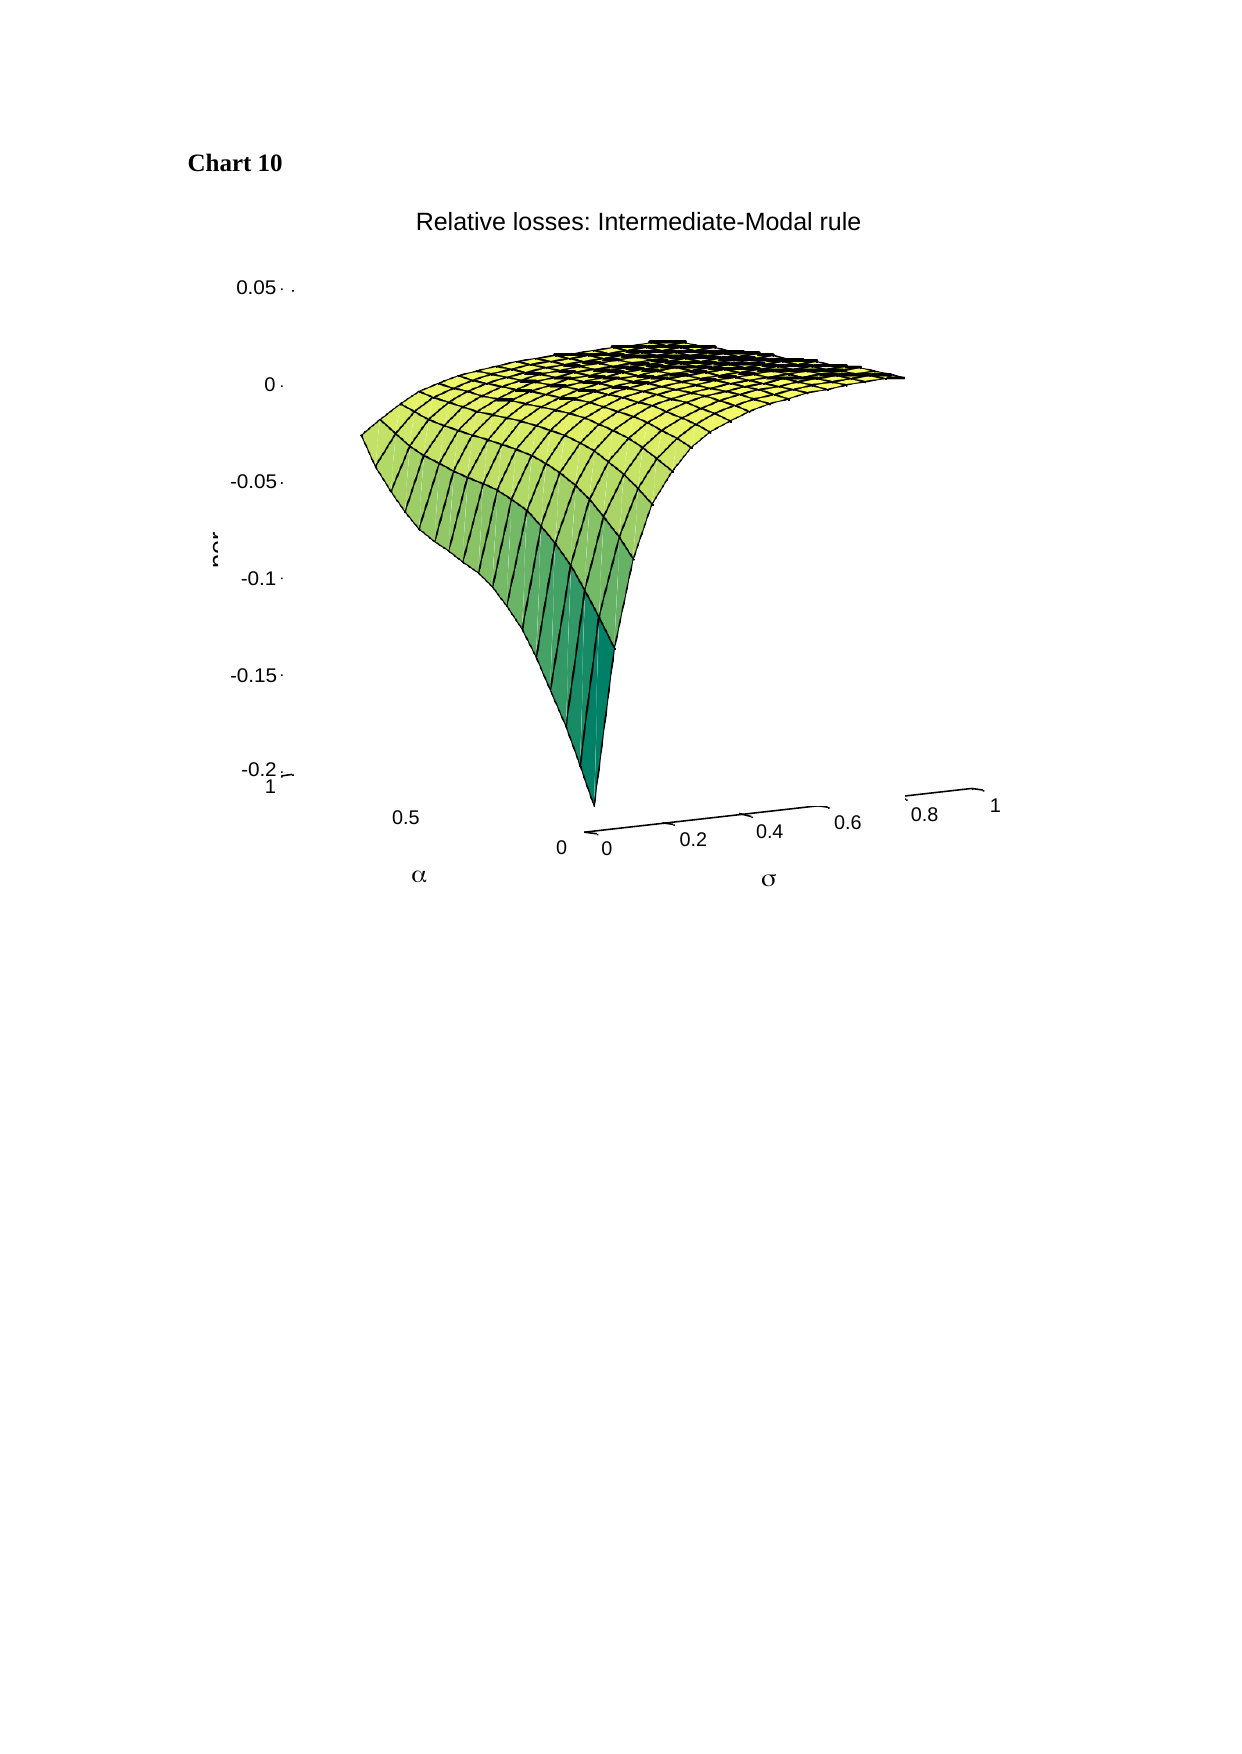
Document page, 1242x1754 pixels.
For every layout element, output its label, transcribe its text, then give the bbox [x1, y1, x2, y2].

picture [360, 493, 905, 567]
text 1 [156, 781, 276, 797]
picture [360, 686, 905, 797]
text 1 [156, 797, 1001, 816]
subtitle Chart 10 [187, 148, 1242, 177]
text -0.15 [230, 664, 1242, 686]
picture [360, 396, 905, 470]
text   [411, 865, 1242, 891]
text 0 [264, 373, 1242, 396]
text -0.1 [241, 567, 1242, 589]
picture [360, 340, 905, 373]
picture [360, 589, 905, 664]
text 0.05 [236, 276, 1242, 299]
text -0.05 [230, 470, 1242, 493]
text -0.2 [156, 761, 277, 781]
text Relative losses: Intermediate-Modal rule [416, 207, 1242, 236]
